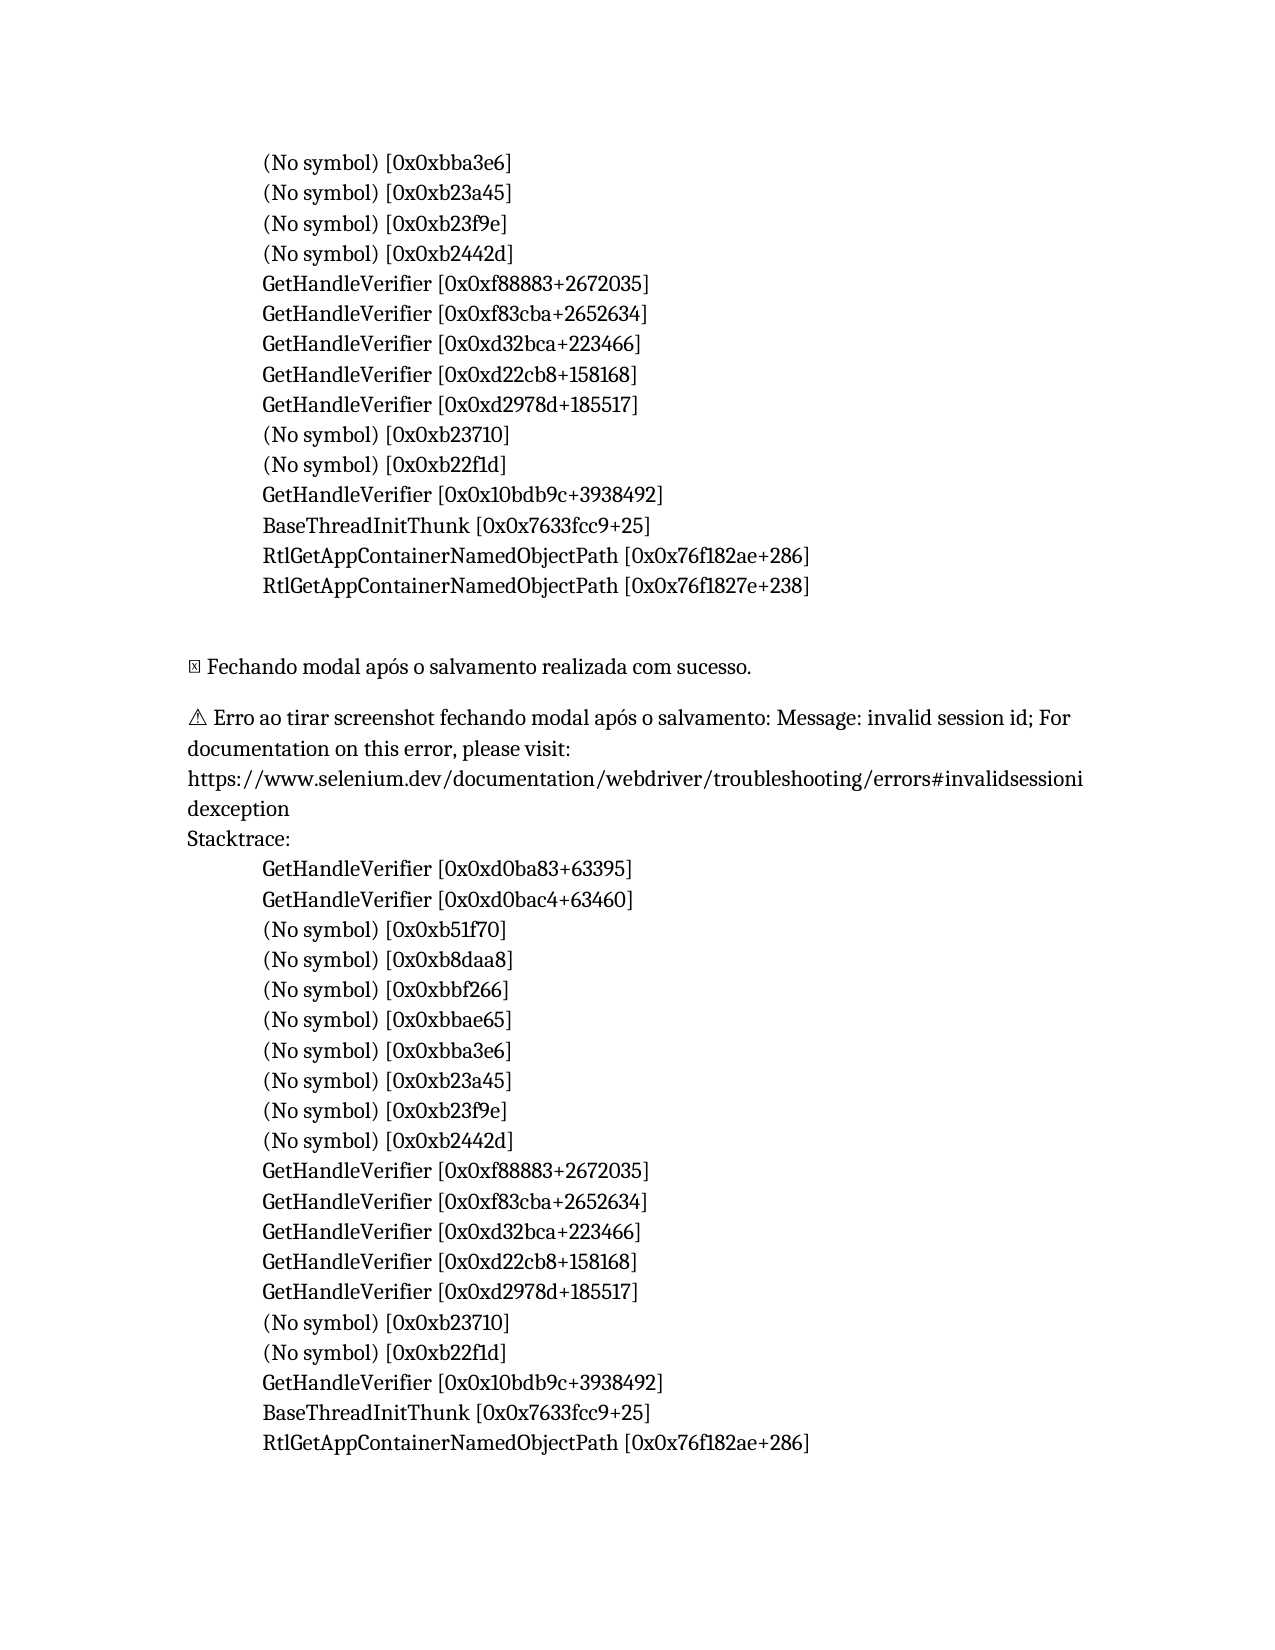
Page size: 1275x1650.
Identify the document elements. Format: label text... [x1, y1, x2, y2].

text ✅ Fechando modal após o salvamento realizada com sucesso. [187, 654, 1087, 681]
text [187, 150, 1087, 629]
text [187, 705, 1087, 1457]
